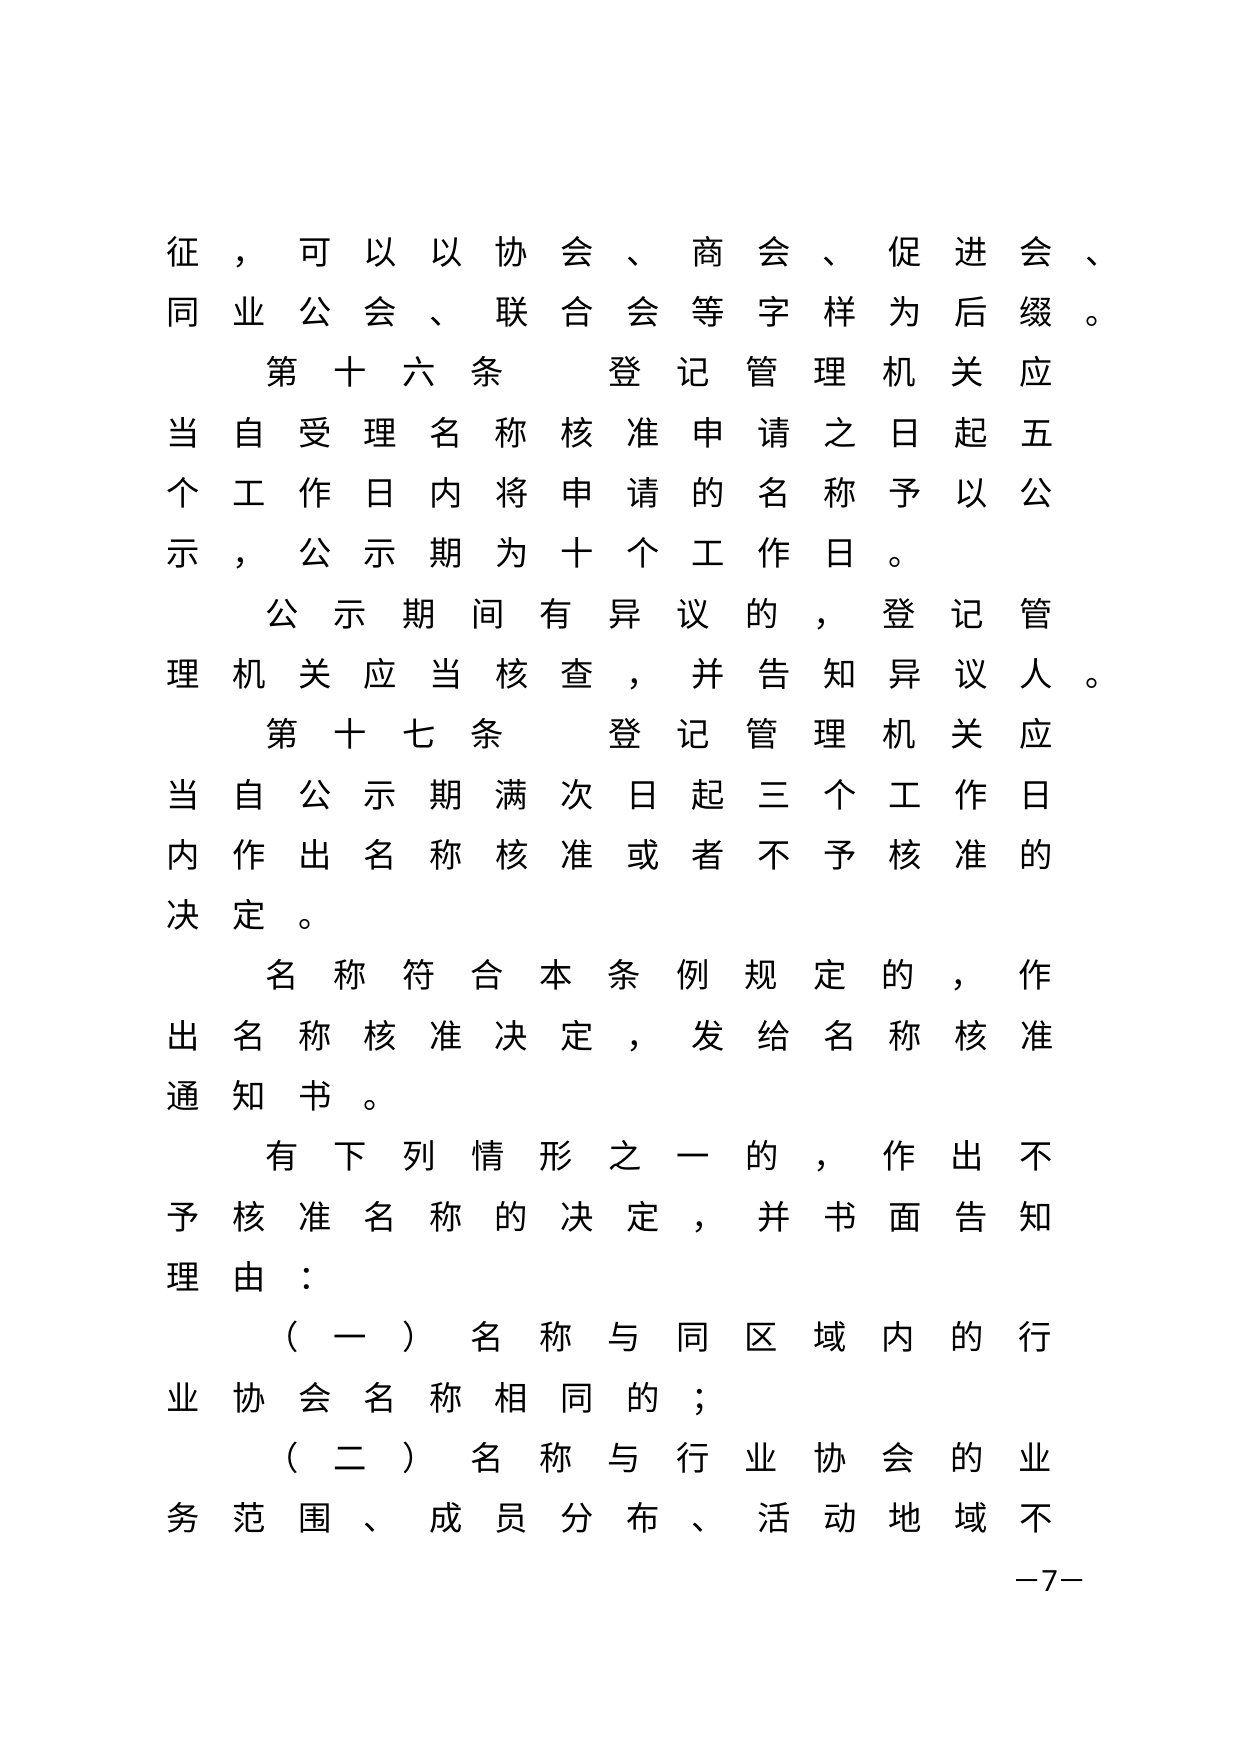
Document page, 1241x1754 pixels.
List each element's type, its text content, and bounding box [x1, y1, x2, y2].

text 名称符合本条例规定的，作出名称核准决定，发给名称核准通知书。 [167, 943, 1085, 1124]
text （一）名称与同区域内的行业协会名称相同的； [167, 1305, 1085, 1426]
text 第十七条 登记管理机关应当自公示期满次日起三个工作日内作出名称核准或者不予核准的决定。 [167, 702, 1085, 943]
text 有下列情形之一的，作出不予核准名称的决定，并书面告知理由： [167, 1124, 1085, 1305]
text 第十六条 登记管理机关应当自受理名称核准申请之日起五个工作日内将申请的名称予以公示，公示期为十个工作日。 [167, 340, 1085, 581]
text 第十五条 行业协会的名称应当包含行政区域名称、协会特征，可以以协会、商会、促进会、同业公会、联合会等字样为后缀。 [167, 219, 1085, 340]
text （二）名称与行业协会的业务范围、成员分布、活动地域不一致，或者未准确反映行业特征的； [167, 1426, 1085, 1546]
text 公示期间有异议的，登记管理机关应当核查，并告知异议人。 [167, 581, 1085, 702]
